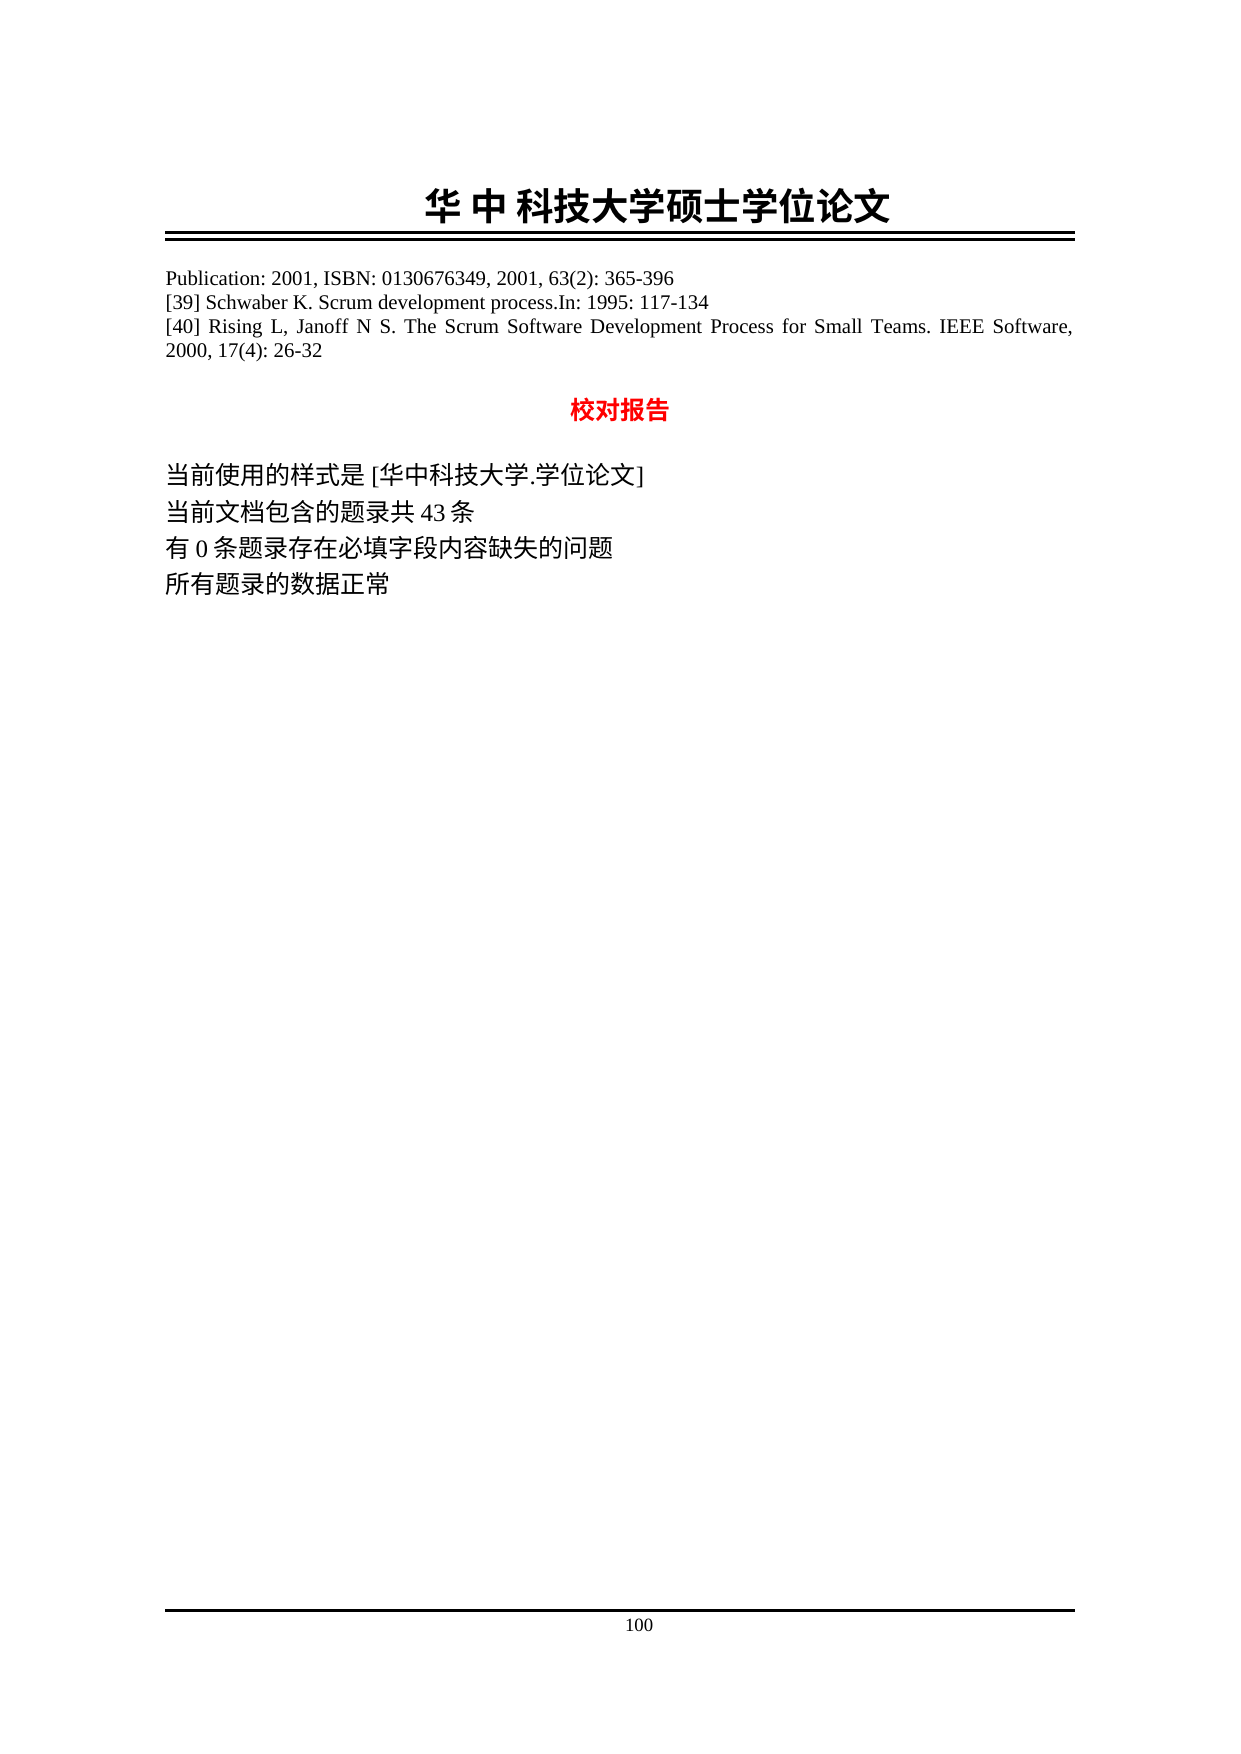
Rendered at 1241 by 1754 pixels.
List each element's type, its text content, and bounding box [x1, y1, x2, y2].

text 当前文档包含的题录共43条 [165, 492, 1075, 528]
text 当前使用的样式是 [华中科技大学.学位论文] [165, 456, 1075, 492]
text 有0条题录存在必填字段内容缺失的问题 [165, 528, 1075, 564]
text [40] Rising L, Janoff N S. The Scrum Software Development Process for Small Teams. IEEE Software, 2000, 17(4): 26-32 [165, 314, 1075, 362]
text [39] Schwaber K. Scrum development process.In: 1995: 117-134 [165, 290, 1075, 314]
text 所有题录的数据正常 [165, 564, 1075, 601]
text [38] Schwaber K, Beedle M. Agile Software Development with Scrum. PTR, Pages: 158, Year of Publication: 2001, ISBN: 0130676349, 2001, 63(2): 365-396 [165, 266, 1075, 290]
text 校对报告 [165, 391, 1075, 427]
